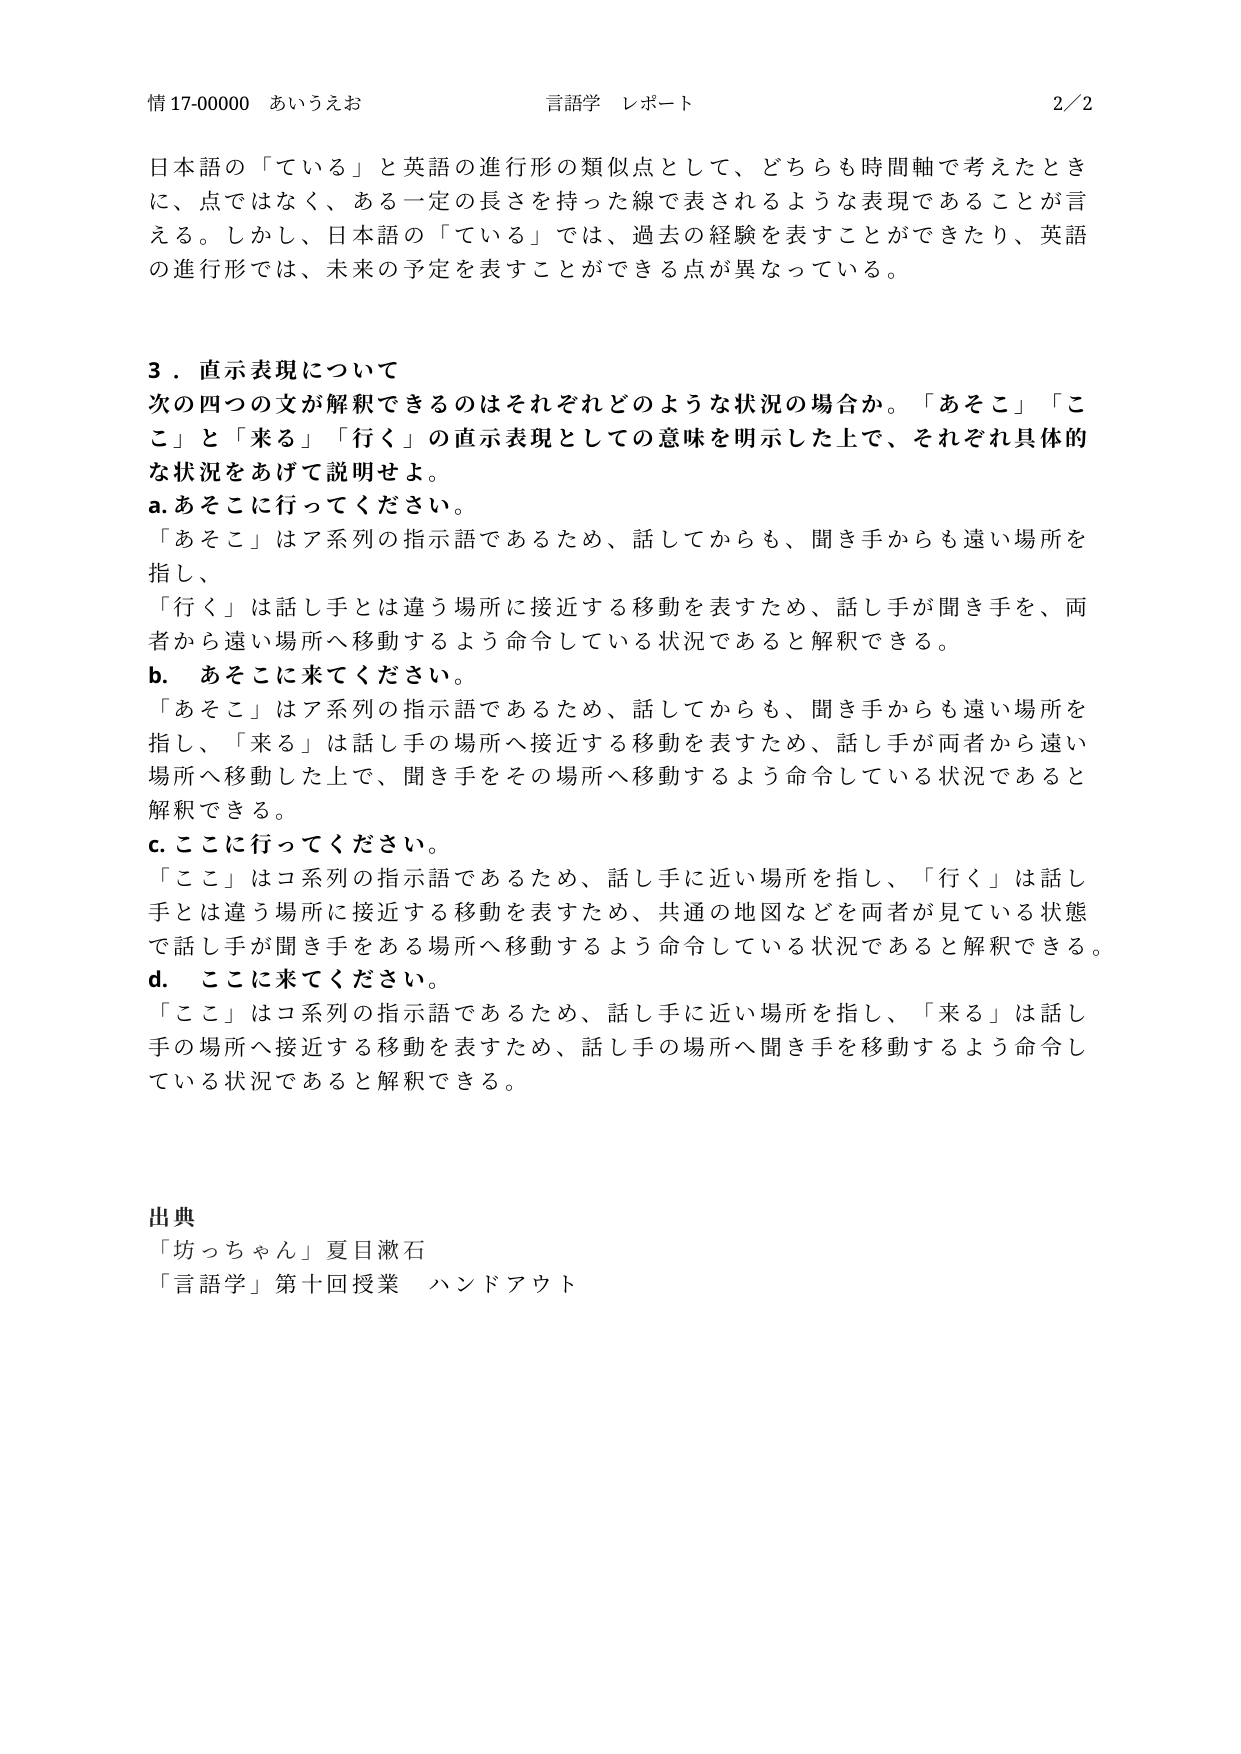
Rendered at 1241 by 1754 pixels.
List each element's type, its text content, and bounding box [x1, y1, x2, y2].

text 日本語の「ている」と英語の進行形の類似点として、どちらも時間軸で考えたときに、点ではなく、ある一定の長さを持った線で表されるような表現であることが言える。しかし、日本語の「ている」では、過去の経験を表すことができたり、英語の進行形では、未来の予定を表すことができる点が異なっている。 [148, 149, 1092, 284]
text 「あそこ」はア系列の指示語であるため、話してからも、聞き手からも遠い場所を指し、 [148, 521, 1092, 589]
text a. あそこに行ってください。 [148, 488, 1092, 521]
text d. ここに来てください。 [148, 962, 1092, 995]
text 「坊っちゃん」夏目漱石 [148, 1232, 1092, 1266]
text 出典 [148, 1198, 1092, 1232]
text b. あそこに来てください。 [148, 657, 1092, 691]
text 「行く」は話し手とは違う場所に接近する移動を表すため、話し手が聞き手を、両者から遠い場所へ移動するよう命令している状況であると解釈できる。 [148, 589, 1092, 657]
text 「言語学」第十回授業 ハンドアウト [148, 1266, 1092, 1300]
text c. ここに行ってください。 [148, 826, 1092, 860]
text 「あそこ」はア系列の指示語であるため、話してからも、聞き手からも遠い場所を指し、「来る」は話し手の場所へ接近する移動を表すため、話し手が両者から遠い場所へ移動した上で、聞き手をその場所へ移動するよう命令している状況であると解釈できる。 [148, 691, 1092, 826]
text 次の四つの文が解釈できるのはそれぞれどのような状況の場合か。「あそこ」「ここ」と「来る」「行く」の直示表現としての意味を明示した上で、それぞれ具体的な状況をあげて説明せよ。 [148, 386, 1092, 488]
text 「ここ」はコ系列の指示語であるため、話し手に近い場所を指し、「行く」は話し手とは違う場所に接近する移動を表すため、共通の地図などを両者が見ている状態で話し手が聞き手をある場所へ移動するよう命令している状況であると解釈できる。 [148, 860, 1092, 962]
text 3．直示表現について [148, 352, 1092, 386]
text 「ここ」はコ系列の指示語であるため、話し手に近い場所を指し、「来る」は話し手の場所へ接近する移動を表すため、話し手の場所へ聞き手を移動するよう命令している状況であると解釈できる。 [148, 995, 1092, 1097]
